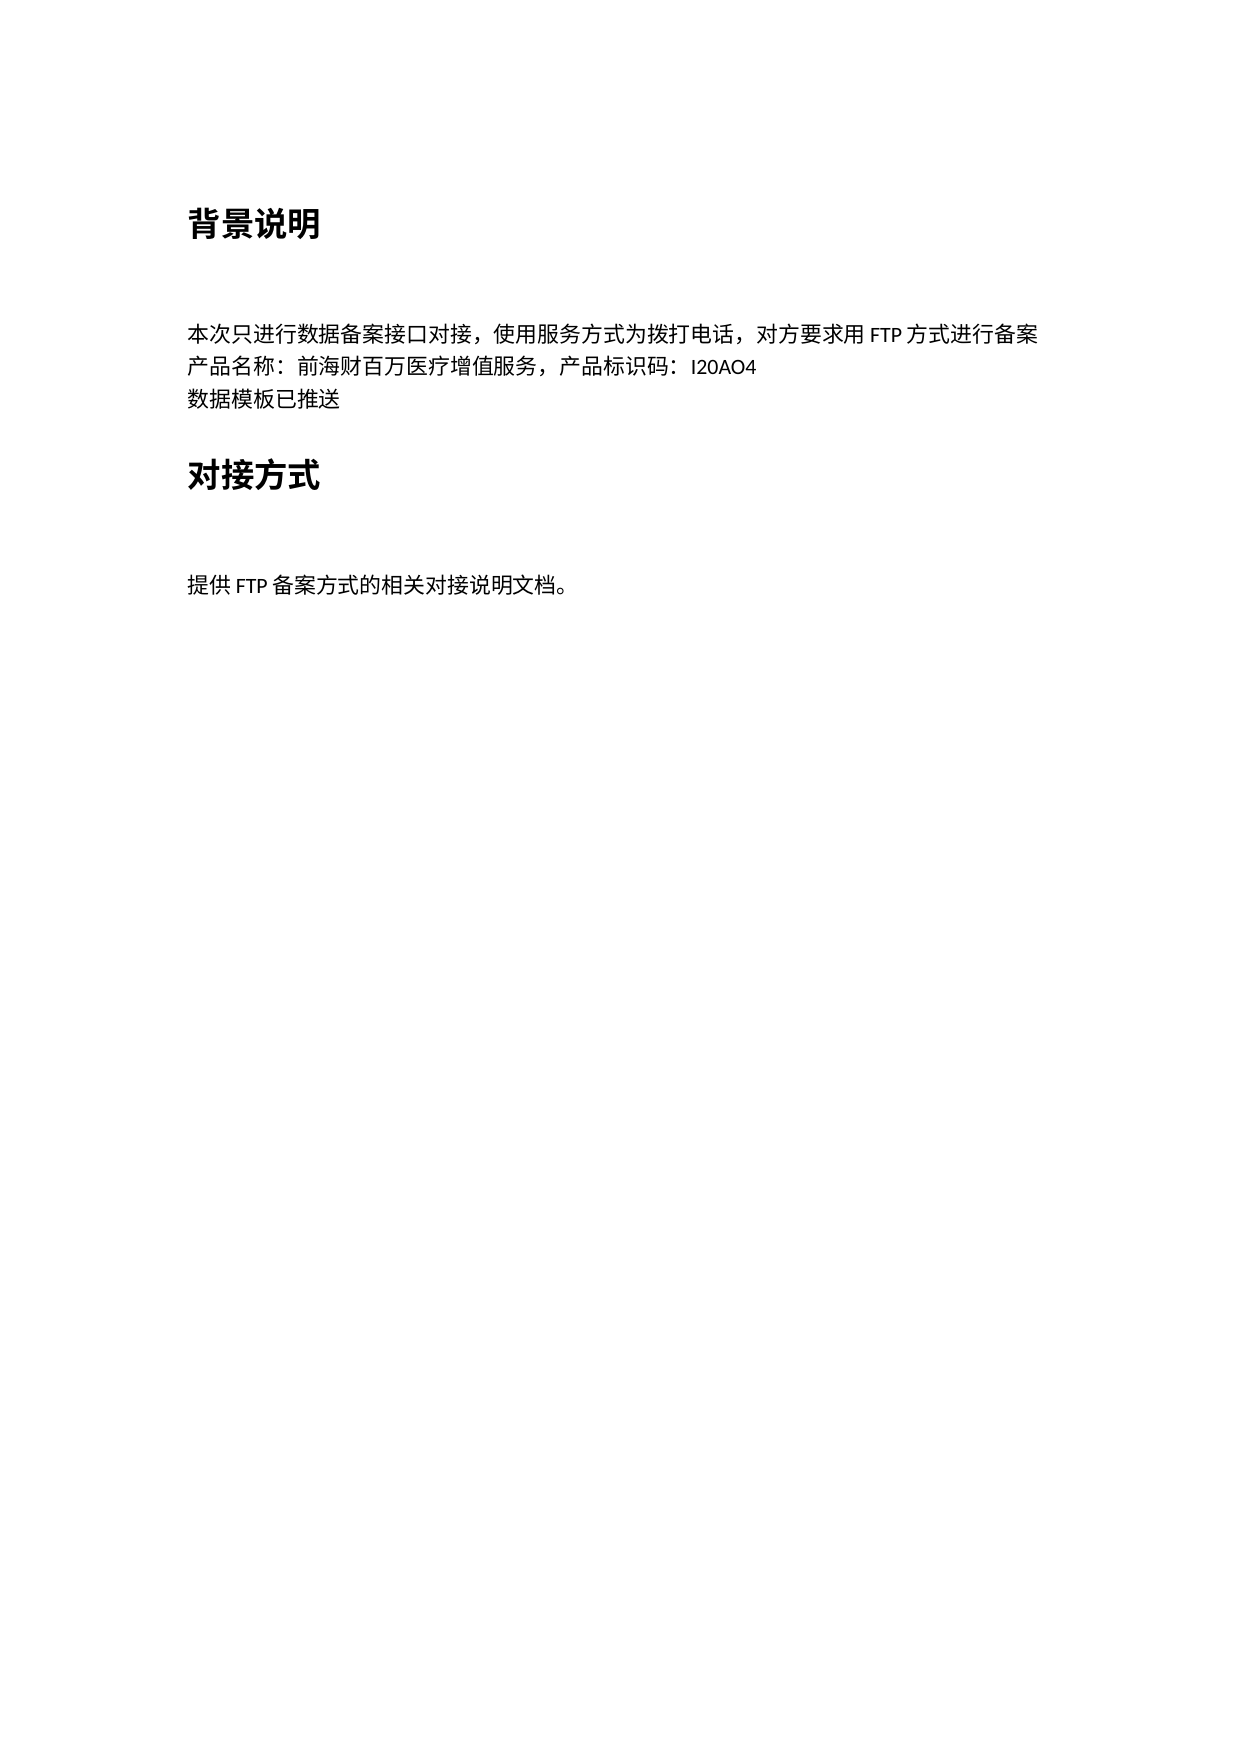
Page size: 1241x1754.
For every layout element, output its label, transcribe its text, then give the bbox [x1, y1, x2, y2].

subtitle 背景说明 [187, 189, 1053, 254]
text 提供FTP备案方式的相关对接说明文档。 [187, 568, 1053, 601]
text 本次只进行数据备案接口对接，使用服务方式为拨打电话，对方要求用FTP方式进行备案 [187, 316, 1053, 349]
text 数据模板已推送 [187, 381, 1053, 414]
text 产品名称：前海财百万医疗增值服务，产品标识码：I20AO4 [187, 349, 1053, 381]
subtitle 对接方式 [187, 441, 1053, 506]
